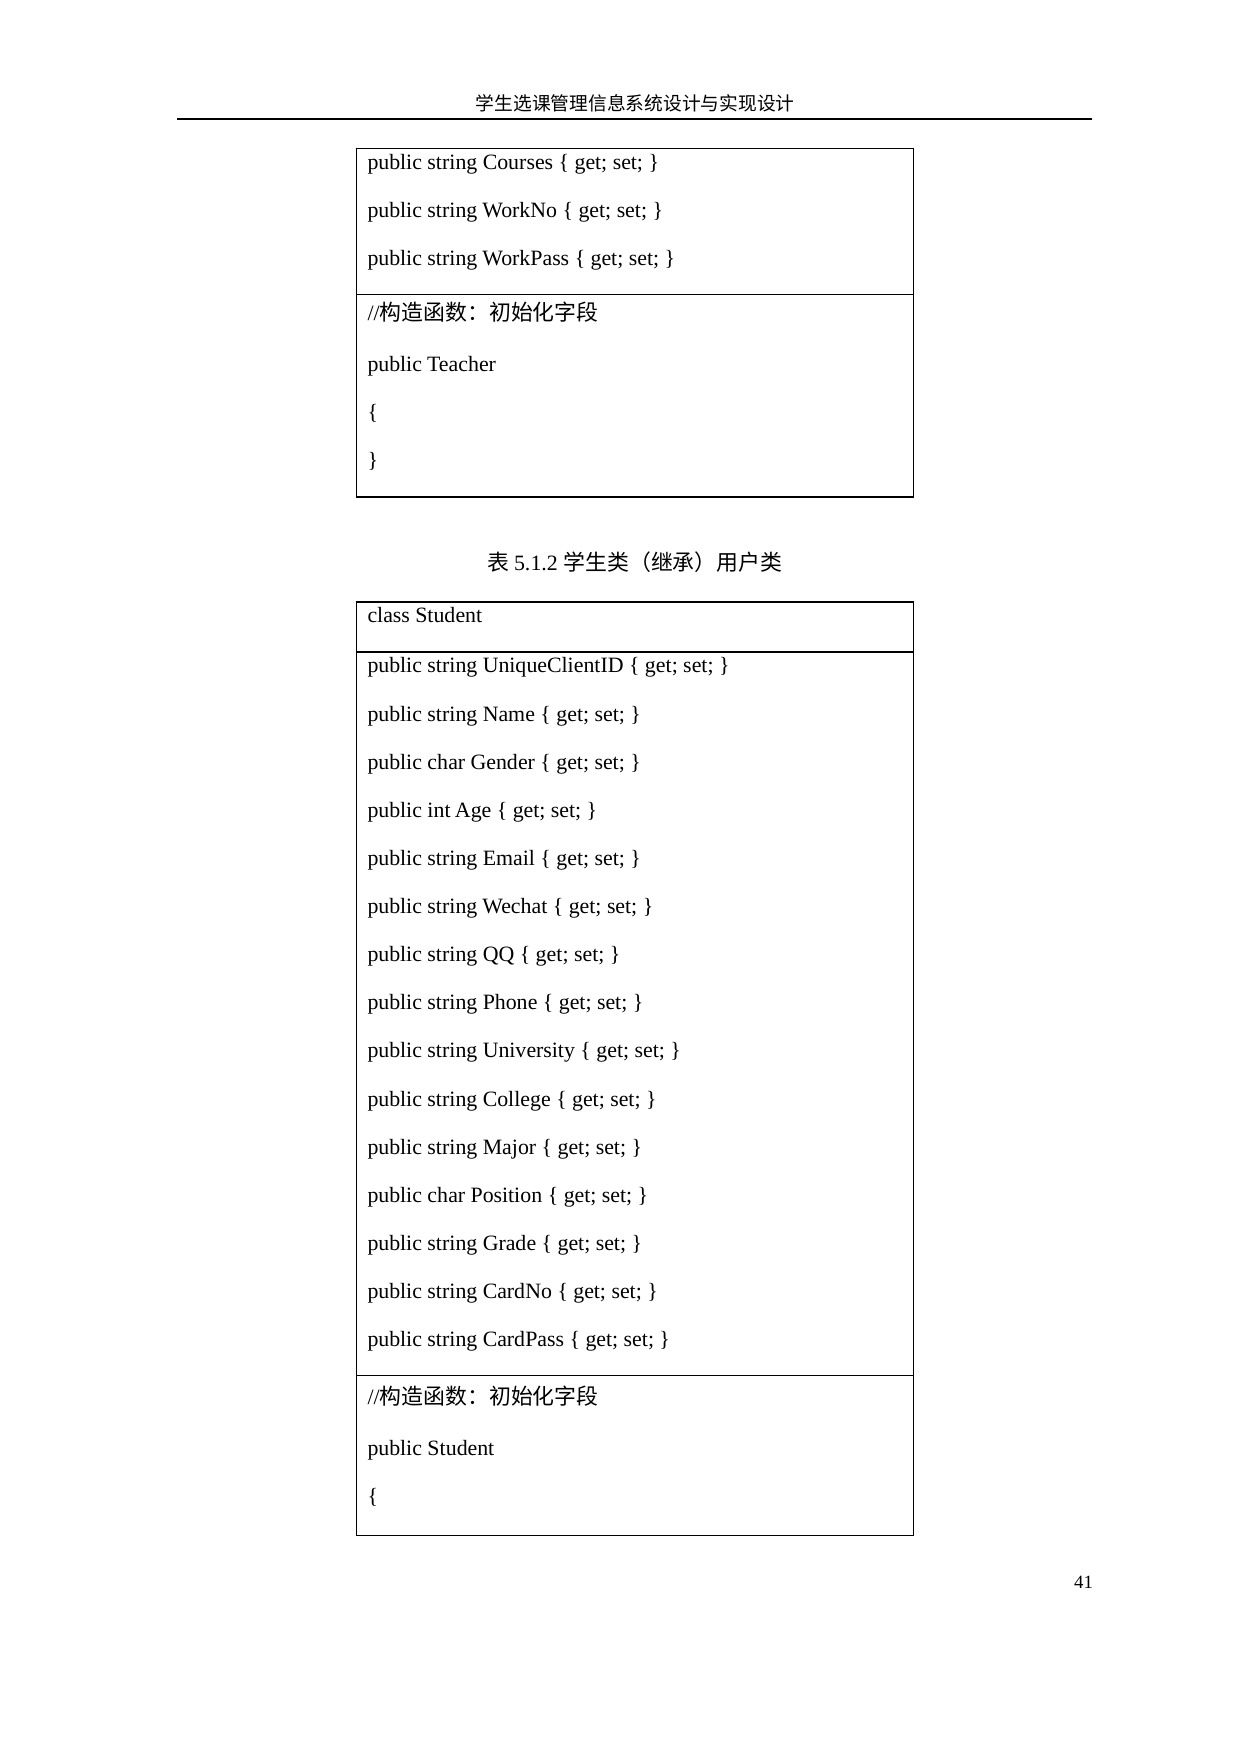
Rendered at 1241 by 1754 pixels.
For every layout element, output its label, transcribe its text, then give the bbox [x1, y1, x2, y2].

table_cell public string UniqueClientID { get; set; } public string Name { get; set; } public char Gender { get; set; } public int Age { get; set; } public string Email { get; set; } public string Wechat { get; set; } public string QQ { get; set; } public string Phone { get; set; } public string University { get; set; } public string College { get; set; } public string Major { get; set; } public char Position { get; set; } public string Grade { get; set; } public string CardNo { get; set; } public string CardPass { get; set; } [357, 653, 913, 1375]
table_cell //构造函数：初始化字段 public Teacher { } [357, 295, 913, 496]
table_header class Student [357, 603, 913, 651]
table_cell //构造函数：初始化字段 public Student { } [357, 1376, 913, 1535]
text 表5.1.2 学生类（继承）用户类 [177, 545, 1092, 577]
